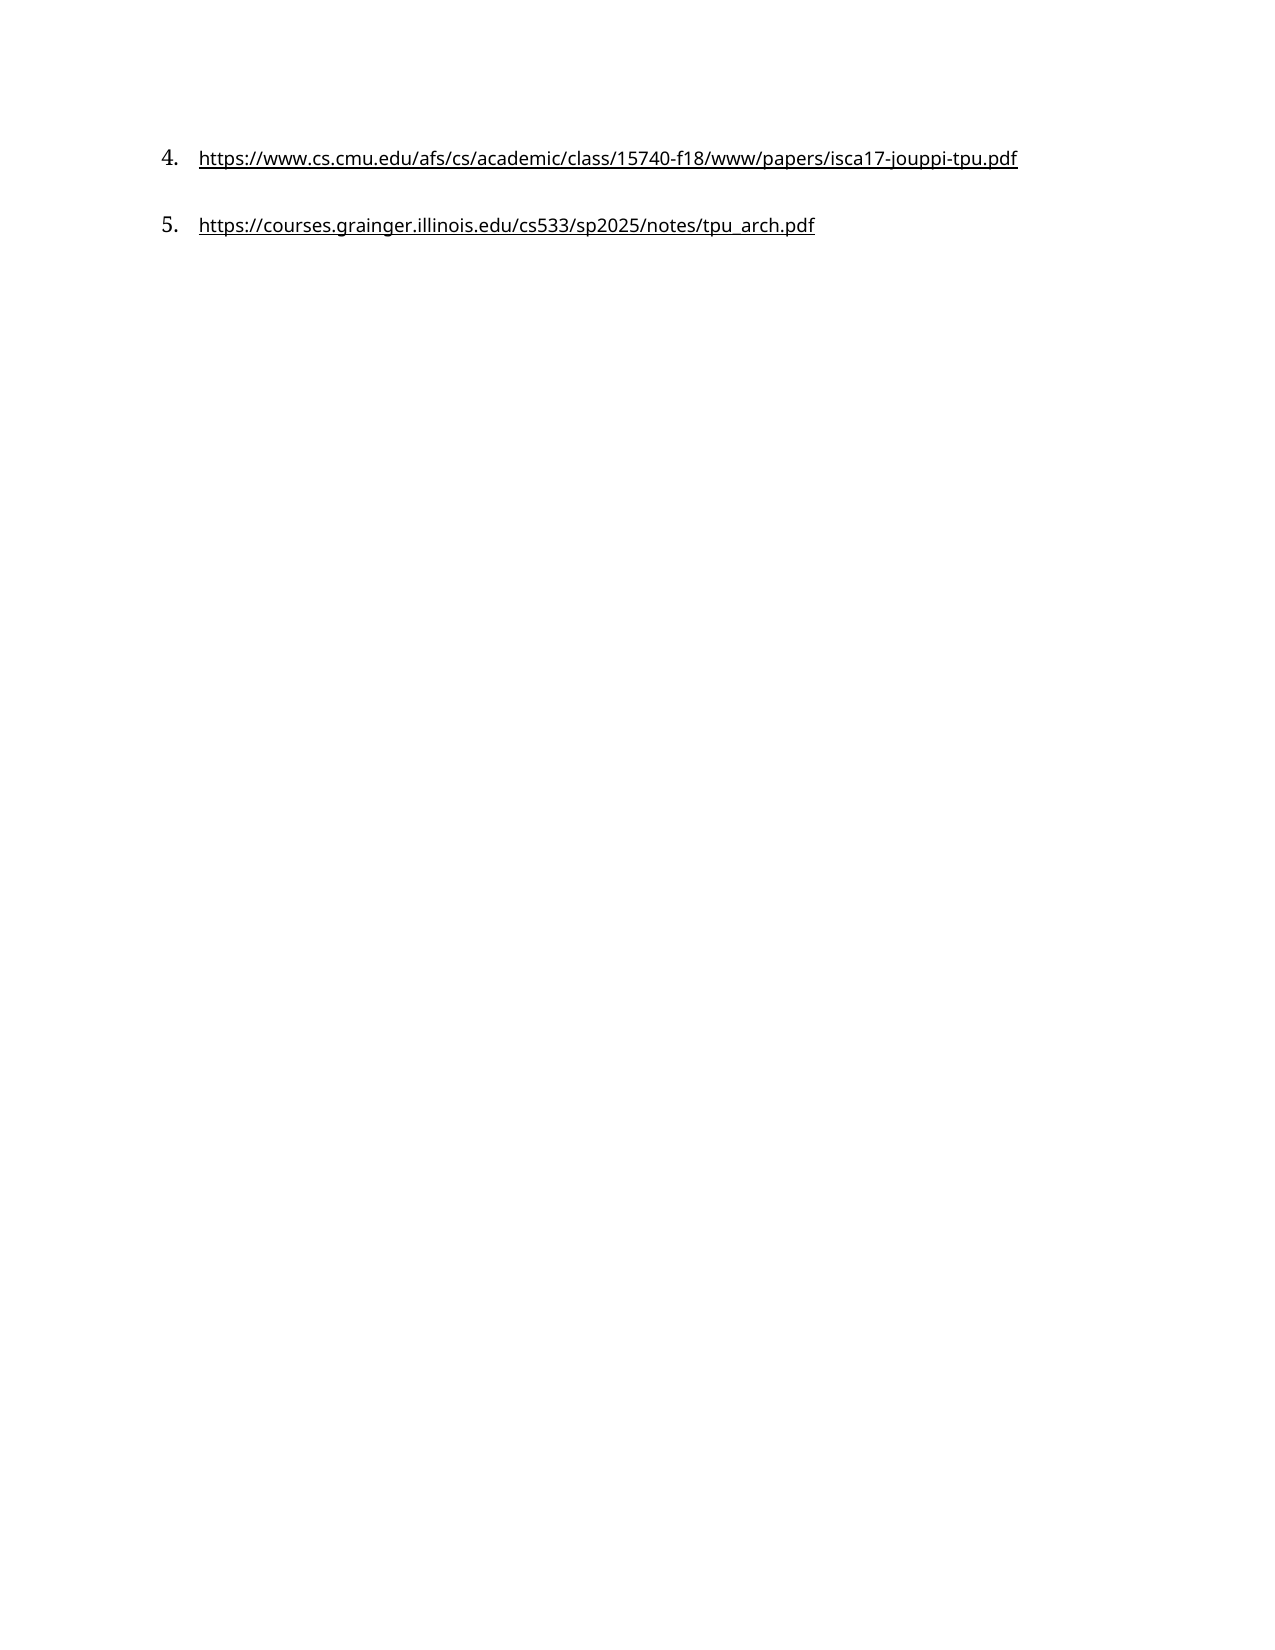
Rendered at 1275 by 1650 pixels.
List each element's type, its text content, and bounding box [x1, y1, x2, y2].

list https://courses.grainger.illinois.edu/cs533/sp2025/notes/tpu_arch.pdf [161, 209, 1133, 238]
list https://www.cs.cmu.edu/afs/cs/academic/class/15740-f18/www/papers/isca17-jouppi-tpu.pdf [161, 142, 1133, 172]
